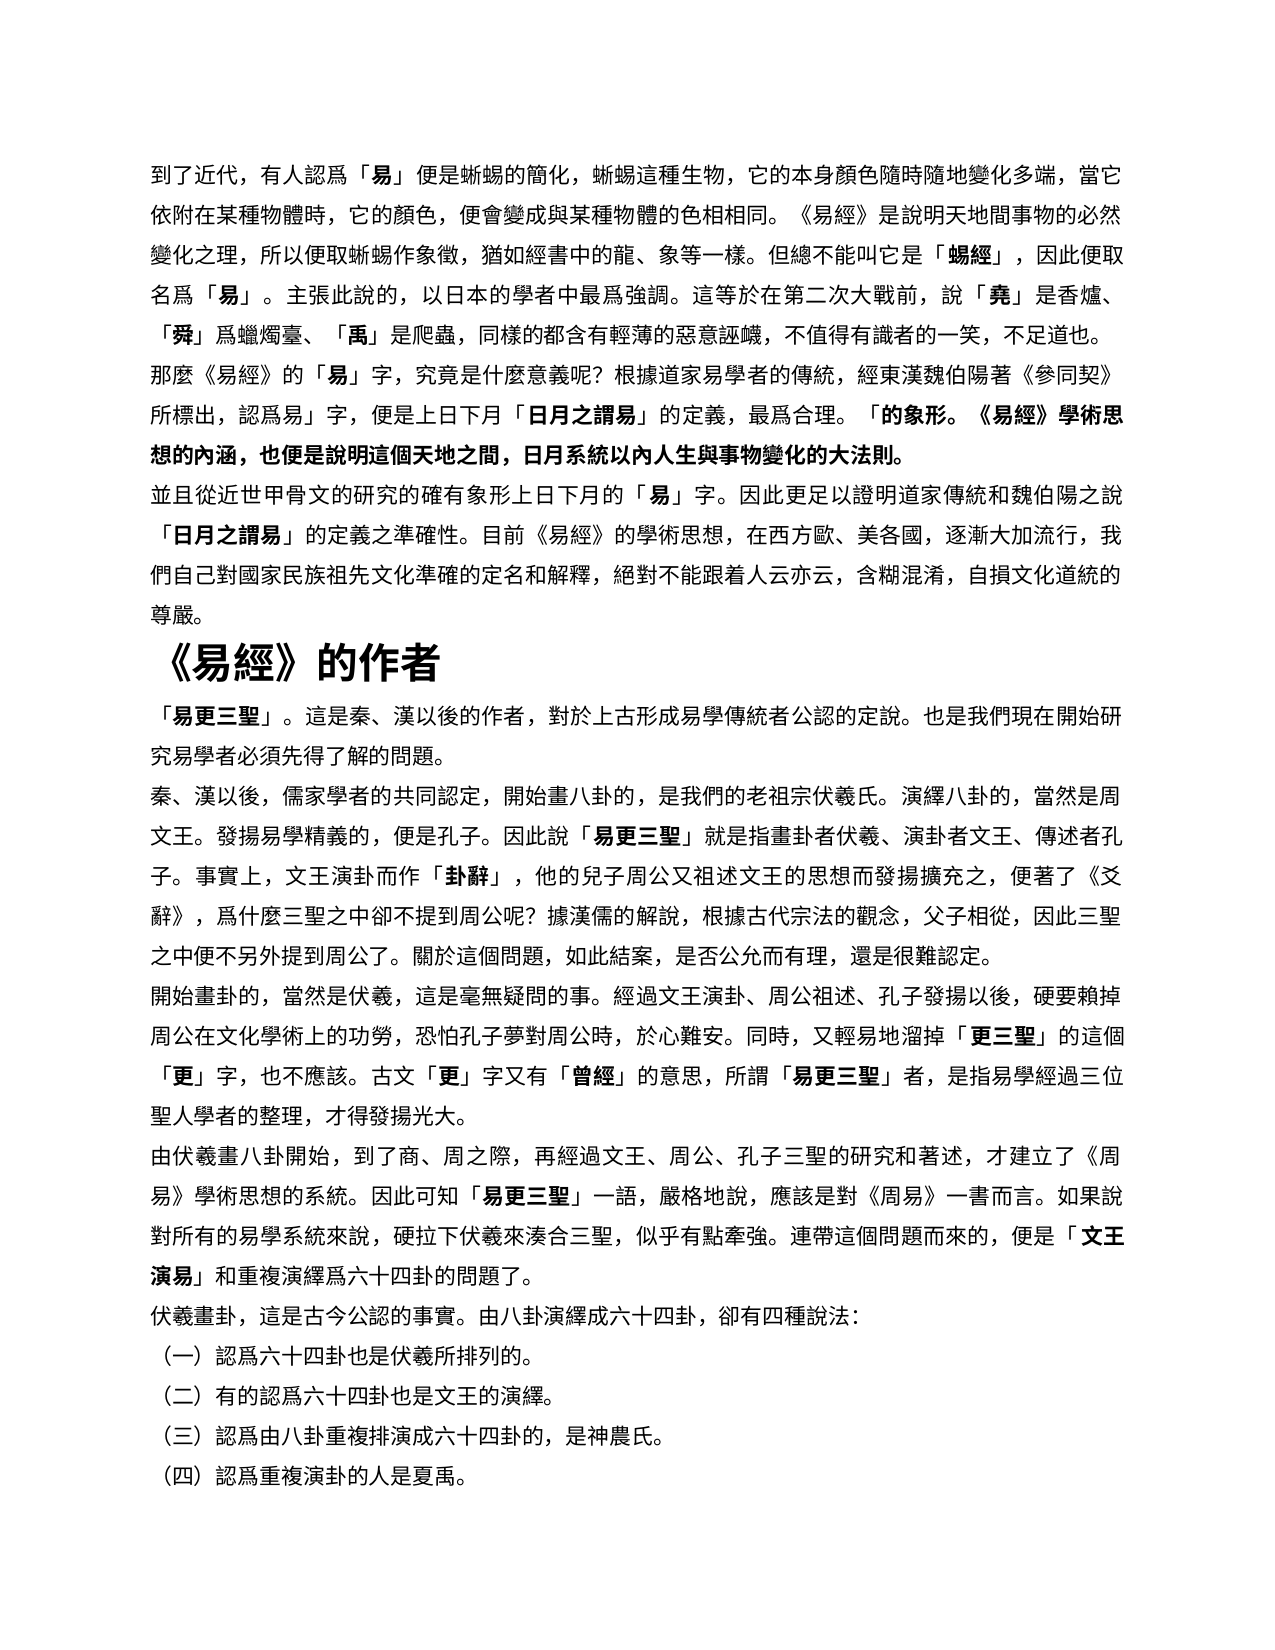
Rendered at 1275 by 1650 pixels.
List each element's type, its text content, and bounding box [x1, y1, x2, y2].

text 「易更三聖」。這是秦、漢以後的作者，對於上古形成易學傳統者公認的定說。也是我們現在開始研究易學者必須先得了解的問題。 [150, 690, 1125, 770]
text 到了近代，有人認爲「易」便是蜥蜴的簡化，蜥蜴這種生物，它的本身顏色隨時隨地變化多端，當它依附在某種物體時，它的顏色，便會變成與某種物體的色相相同。《易經》是說明天地間事物的必然變化之理，所以便取蜥蜴作象徵，猶如經書中的龍、象等一樣。但總不能叫它是「蜴經」，因此便取名爲「易」。主張此說的，以日本的學者中最爲強調。這等於在第二次大戰前，說「堯」是香爐、「舜」爲蠟燭臺、「禹」是爬蟲，同樣的都含有輕薄的惡意誣衊，不值得有識者的一笑，不足道也。 [150, 150, 1125, 350]
text 並且從近世甲骨文的研究的確有象形上日下月的「易」字。因此更足以證明道家傳統和魏伯陽之說「日月之謂易」的定義之準確性。目前《易經》的學術思想，在西方歐、美各國，逐漸大加流行，我們自己對國家民族祖先文化準確的定名和解釋，絕對不能跟着人云亦云，含糊混淆，自損文化道統的尊嚴。 [150, 470, 1125, 630]
text （一）認爲六十四卦也是伏羲所排列的。 [150, 1330, 1125, 1370]
subtitle 《易經》的作者 [150, 630, 1125, 690]
text 那麼《易經》的「易」字，究竟是什麼意義呢？根據道家易學者的傳統，經東漢魏伯陽著《參同契》所標出，認爲易」字，便是上日下月「日月之謂易」的定義，最爲合理。「的象形。《易經》學術思想的內涵，也便是說明這個天地之間，日月系統以內人生與事物變化的大法則。 [150, 350, 1125, 470]
text 伏羲畫卦，這是古今公認的事實。由八卦演繹成六十四卦，卻有四種說法： [150, 1290, 1125, 1330]
text 秦、漢以後，儒家學者的共同認定，開始畫八卦的，是我們的老祖宗伏羲氏。演繹八卦的，當然是周文王。發揚易學精義的，便是孔子。因此說「易更三聖」就是指畫卦者伏羲、演卦者文王、傳述者孔子。事實上，文王演卦而作「卦辭」，他的兒子周公又祖述文王的思想而發揚擴充之，便著了《爻辭》，爲什麼三聖之中卻不提到周公呢？據漢儒的解說，根據古代宗法的觀念，父子相從，因此三聖之中便不另外提到周公了。關於這個問題，如此結案，是否公允而有理，還是很難認定。 [150, 770, 1125, 970]
text 開始畫卦的，當然是伏羲，這是毫無疑問的事。經過文王演卦、周公祖述、孔子發揚以後，硬要賴掉周公在文化學術上的功勞，恐怕孔子夢對周公時，於心難安。同時，又輕易地溜掉「更三聖」的這個「更」字，也不應該。古文「更」字又有「曾經」的意思，所謂「易更三聖」者，是指易學經過三位聖人學者的整理，才得發揚光大。 [150, 970, 1125, 1130]
text 由伏羲畫八卦開始，到了商、周之際，再經過文王、周公、孔子三聖的研究和著述，才建立了《周易》學術思想的系統。因此可知「易更三聖」一語，嚴格地說，應該是對《周易》一書而言。如果說對所有的易學系統來說，硬拉下伏羲來湊合三聖，似乎有點牽強。連帶這個問題而來的，便是「文王演易」和重複演繹爲六十四卦的問題了。 [150, 1130, 1125, 1290]
text （三）認爲由八卦重複排演成六十四卦的，是神農氏。 [150, 1410, 1125, 1450]
text （二）有的認爲六十四卦也是文王的演繹。 [150, 1370, 1125, 1410]
text （四）認爲重複演卦的人是夏禹。 [150, 1450, 1125, 1490]
